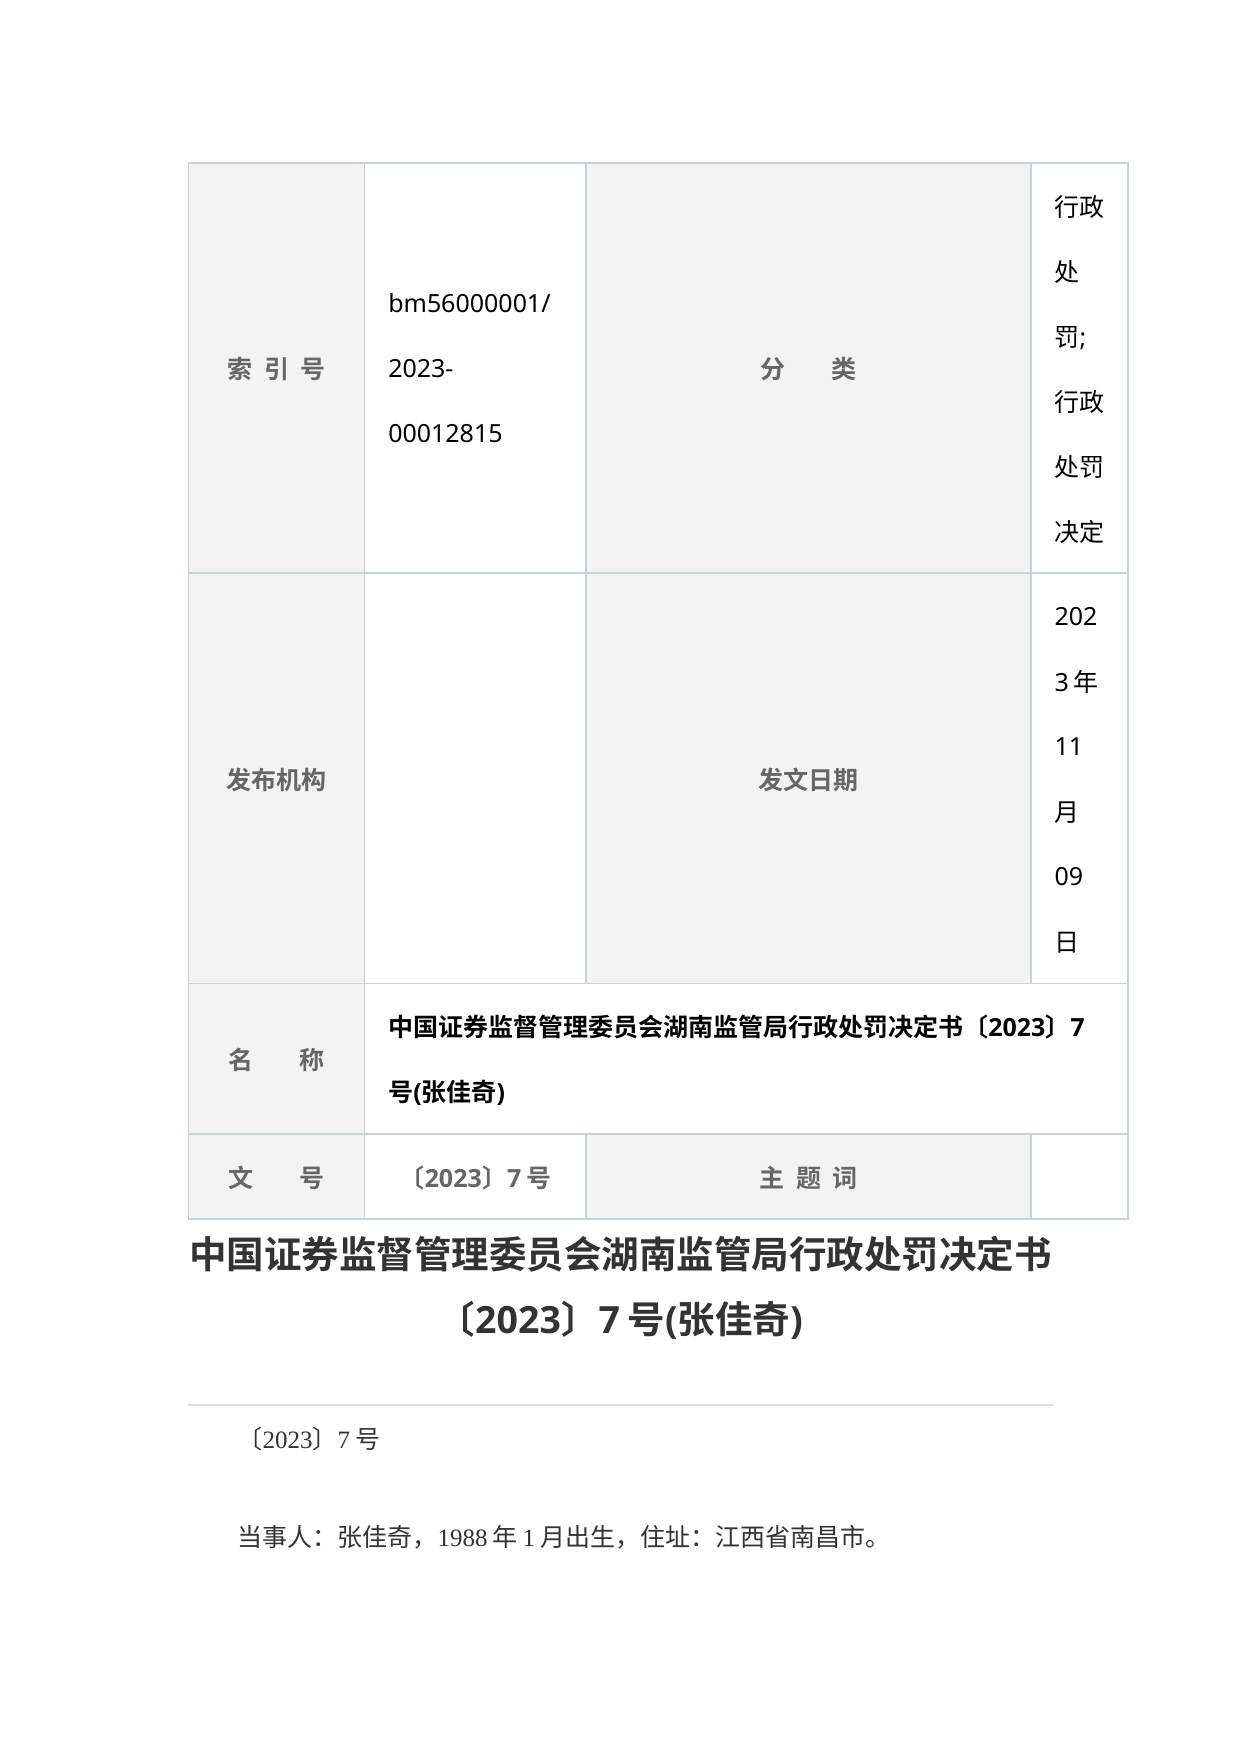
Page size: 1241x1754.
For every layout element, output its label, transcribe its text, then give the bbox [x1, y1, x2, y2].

text 中国证券监督管理委员会湖南监管局行政处罚决定书〔2023〕7号(张佳奇) [187, 1220, 1053, 1406]
table_cell 发文日期 [587, 574, 1030, 983]
table_cell 发布机构 [189, 574, 364, 983]
table_header 行政处罚;行政处罚决定 [1032, 164, 1127, 572]
table_cell 名 称 [189, 984, 364, 1133]
table_cell [1032, 1135, 1127, 1218]
table_cell 文 号 [189, 1135, 364, 1218]
table_header 分 类 [587, 164, 1030, 572]
table_header 索 引 号 [189, 164, 364, 572]
table_cell [365, 574, 585, 983]
text 〔2023〕7号 [187, 1406, 1053, 1471]
table_cell 〔2023〕7号 [365, 1135, 585, 1218]
table_cell 主 题 词 [587, 1135, 1030, 1218]
table_header bm56000001/2023-00012815 [365, 164, 585, 572]
table_cell 中国证券监督管理委员会湖南监管局行政处罚决定书〔2023〕7号(张佳奇) [365, 984, 1127, 1133]
text 当事人：张佳奇，1988年1月出生，住址：江西省南昌市。 [187, 1503, 1053, 1568]
table_cell 2023年11月09日 [1032, 574, 1127, 983]
